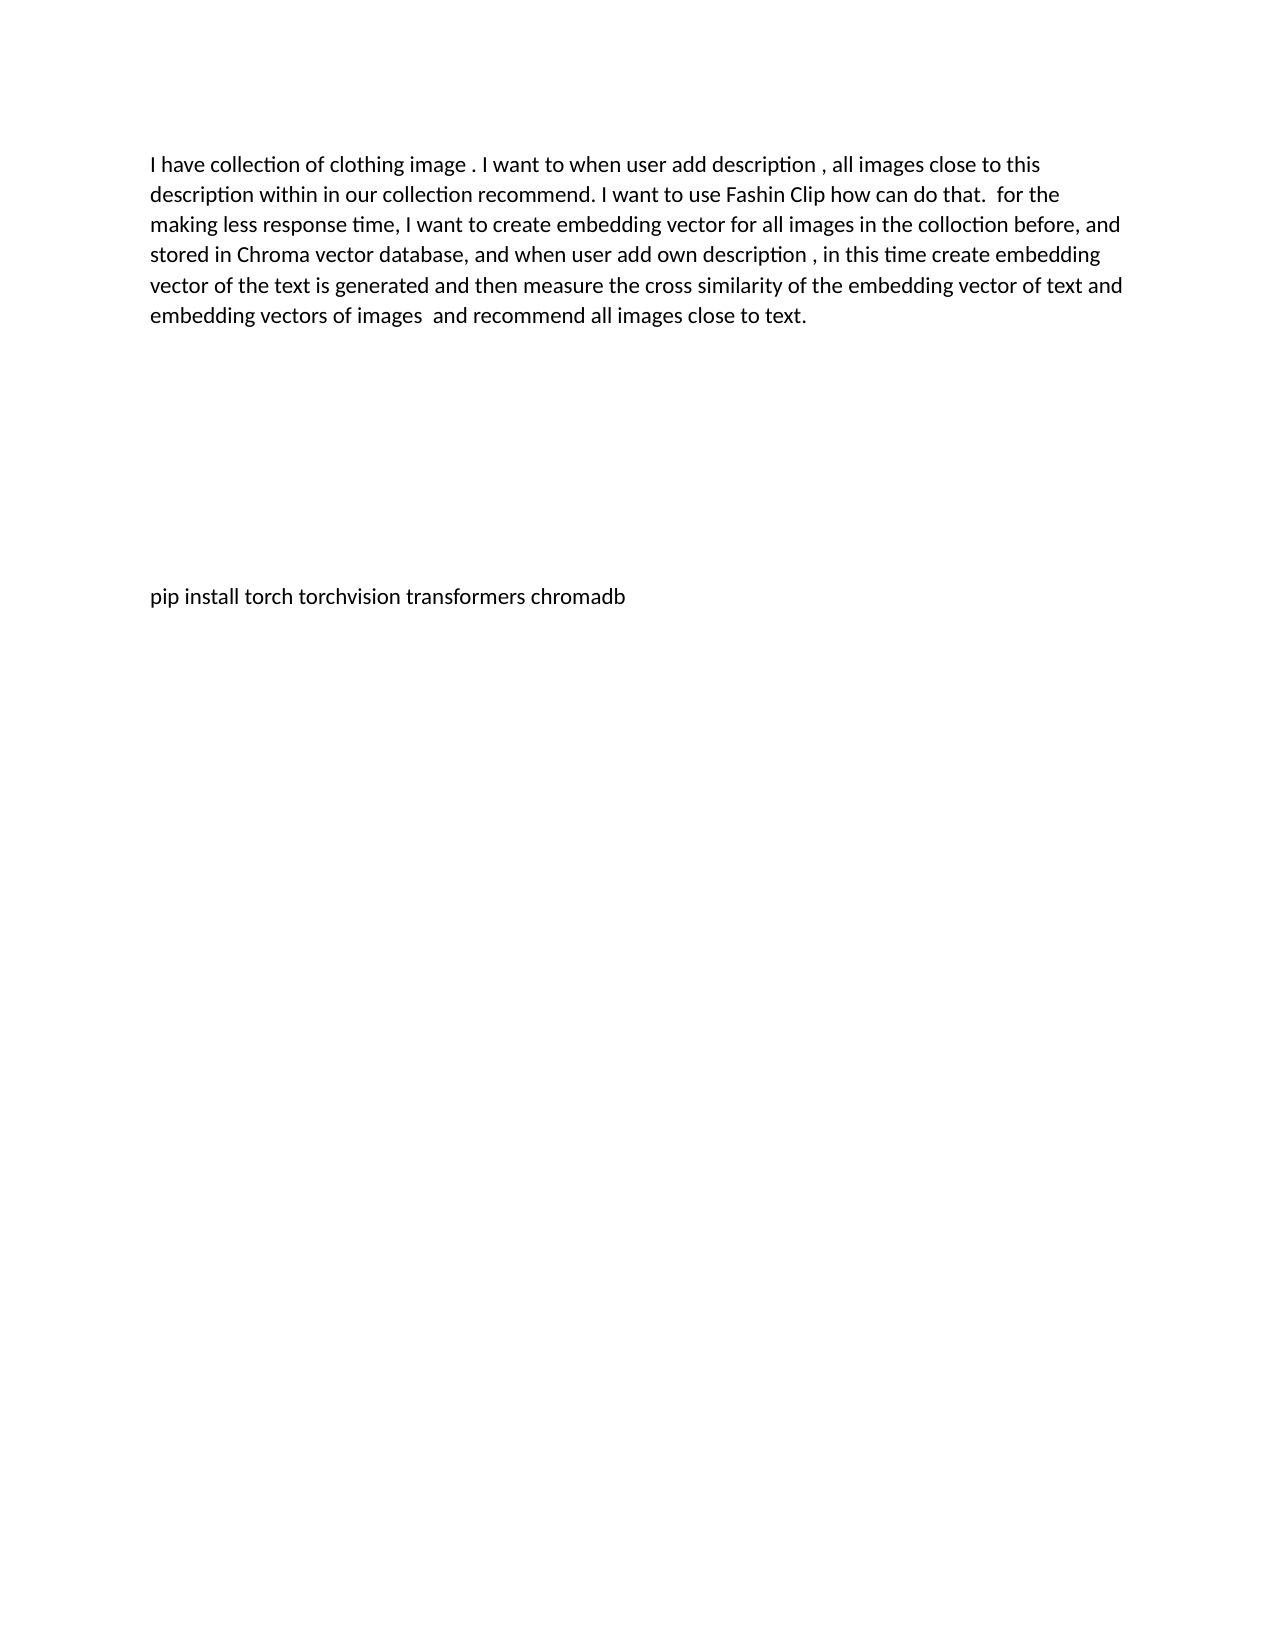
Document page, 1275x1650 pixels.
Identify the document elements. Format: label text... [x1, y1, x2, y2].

text I have collection of clothing image . I want to when user add description , all images close to this description within in our collection recommend. I want to use Fashin Clip how can do that. for the making less response time, I want to create embedding vector for all images in the colloction before, and stored in Chroma vector database, and when user add own description , in this time create embedding vector of the text is generated and then measure the cross similarity of the embedding vector of text and embedding vectors of images and recommend all images close to text. [150, 150, 1125, 329]
text pip install torch torchvision transformers chromadb [150, 582, 1125, 610]
